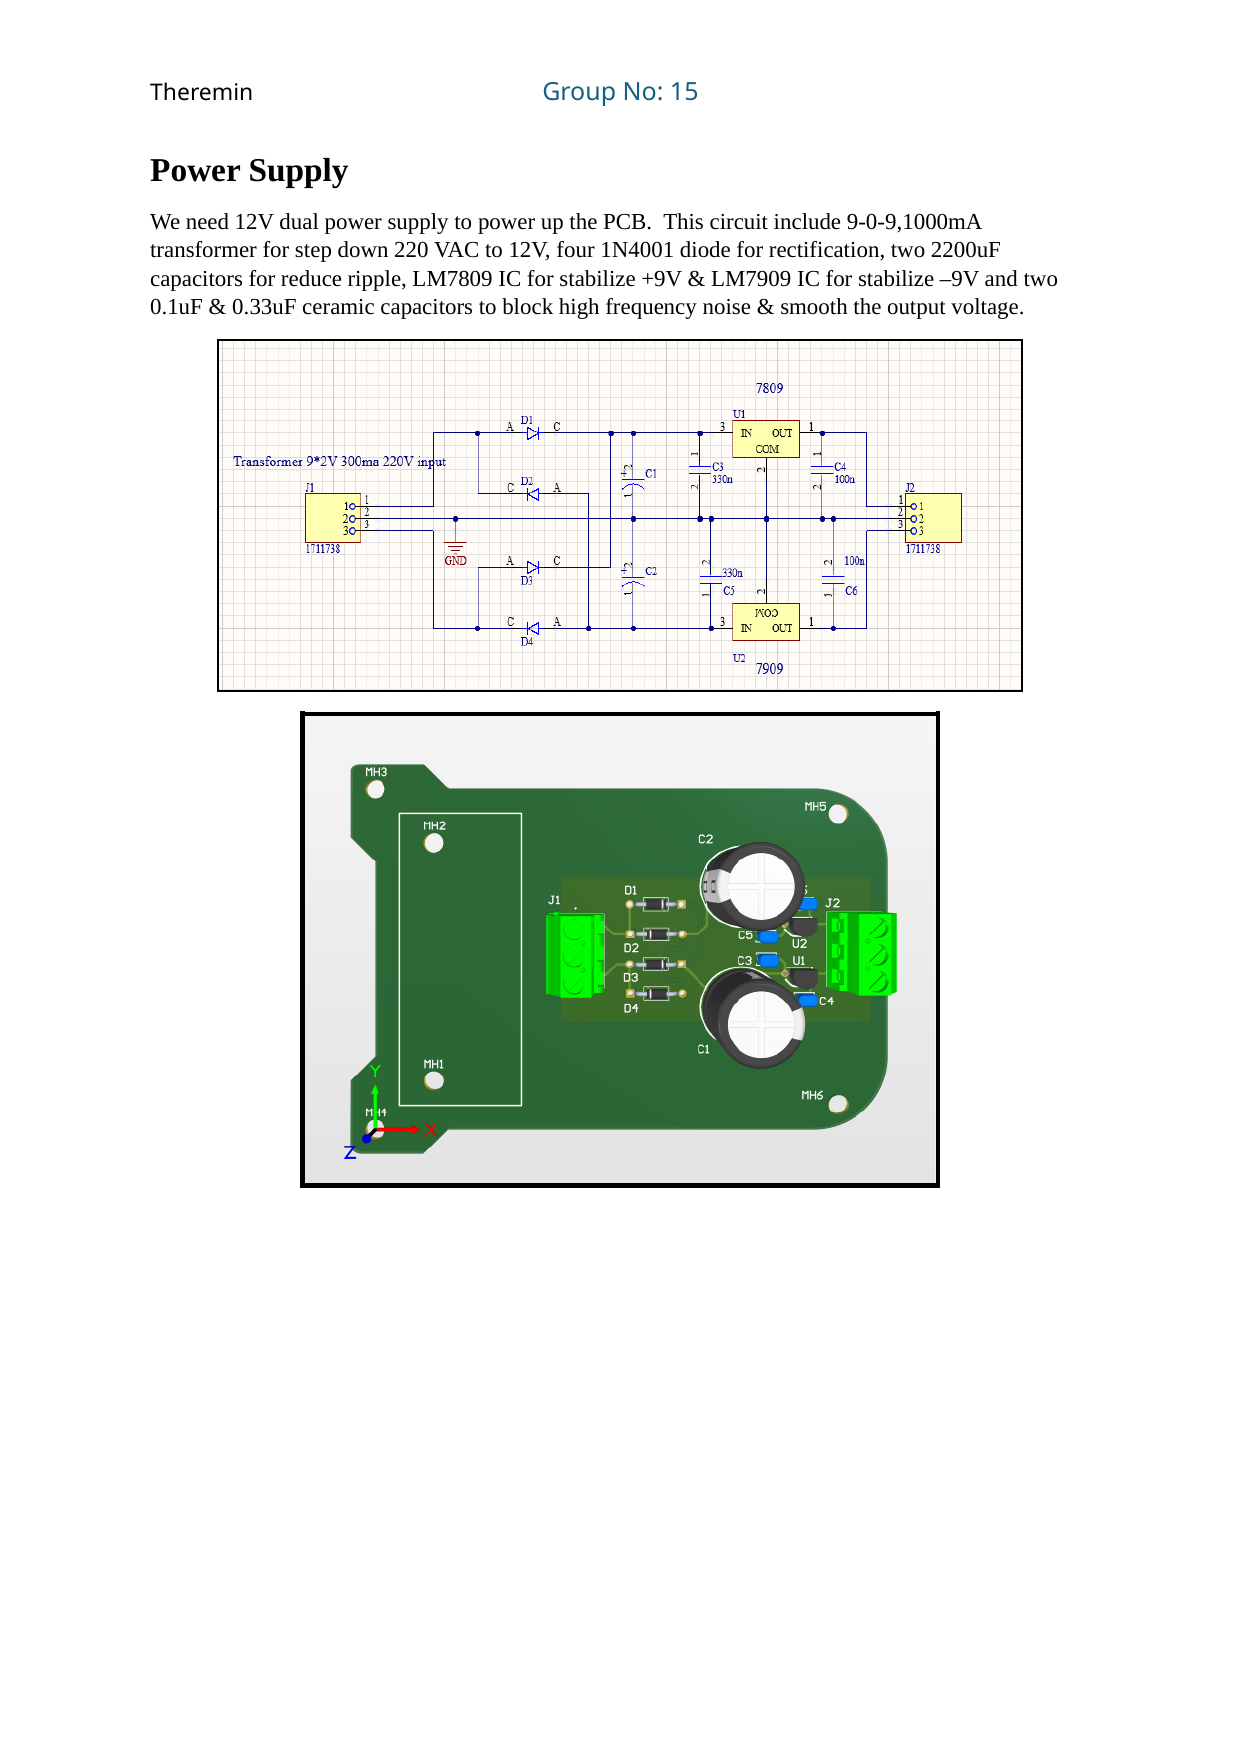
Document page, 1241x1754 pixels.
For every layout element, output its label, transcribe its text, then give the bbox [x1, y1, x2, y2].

picture [219, 341, 1021, 690]
text We need 12V dual power supply to power up the PCB. This circuit include 9-0-9,1000mA transformer for step down 220 VAC to 12V, four 1N4001 diode for rectification, two 2200uF capacitors for reduce ripple, LM7809 IC for stabilize +9V & LM7909 IC for stabilize –9V and two 0.1uF & 0.33uF ceramic capacitors to block high frequency noise & smooth the output voltage. [150, 208, 1090, 320]
text Power Supply [150, 150, 1090, 188]
picture [305, 716, 936, 1183]
